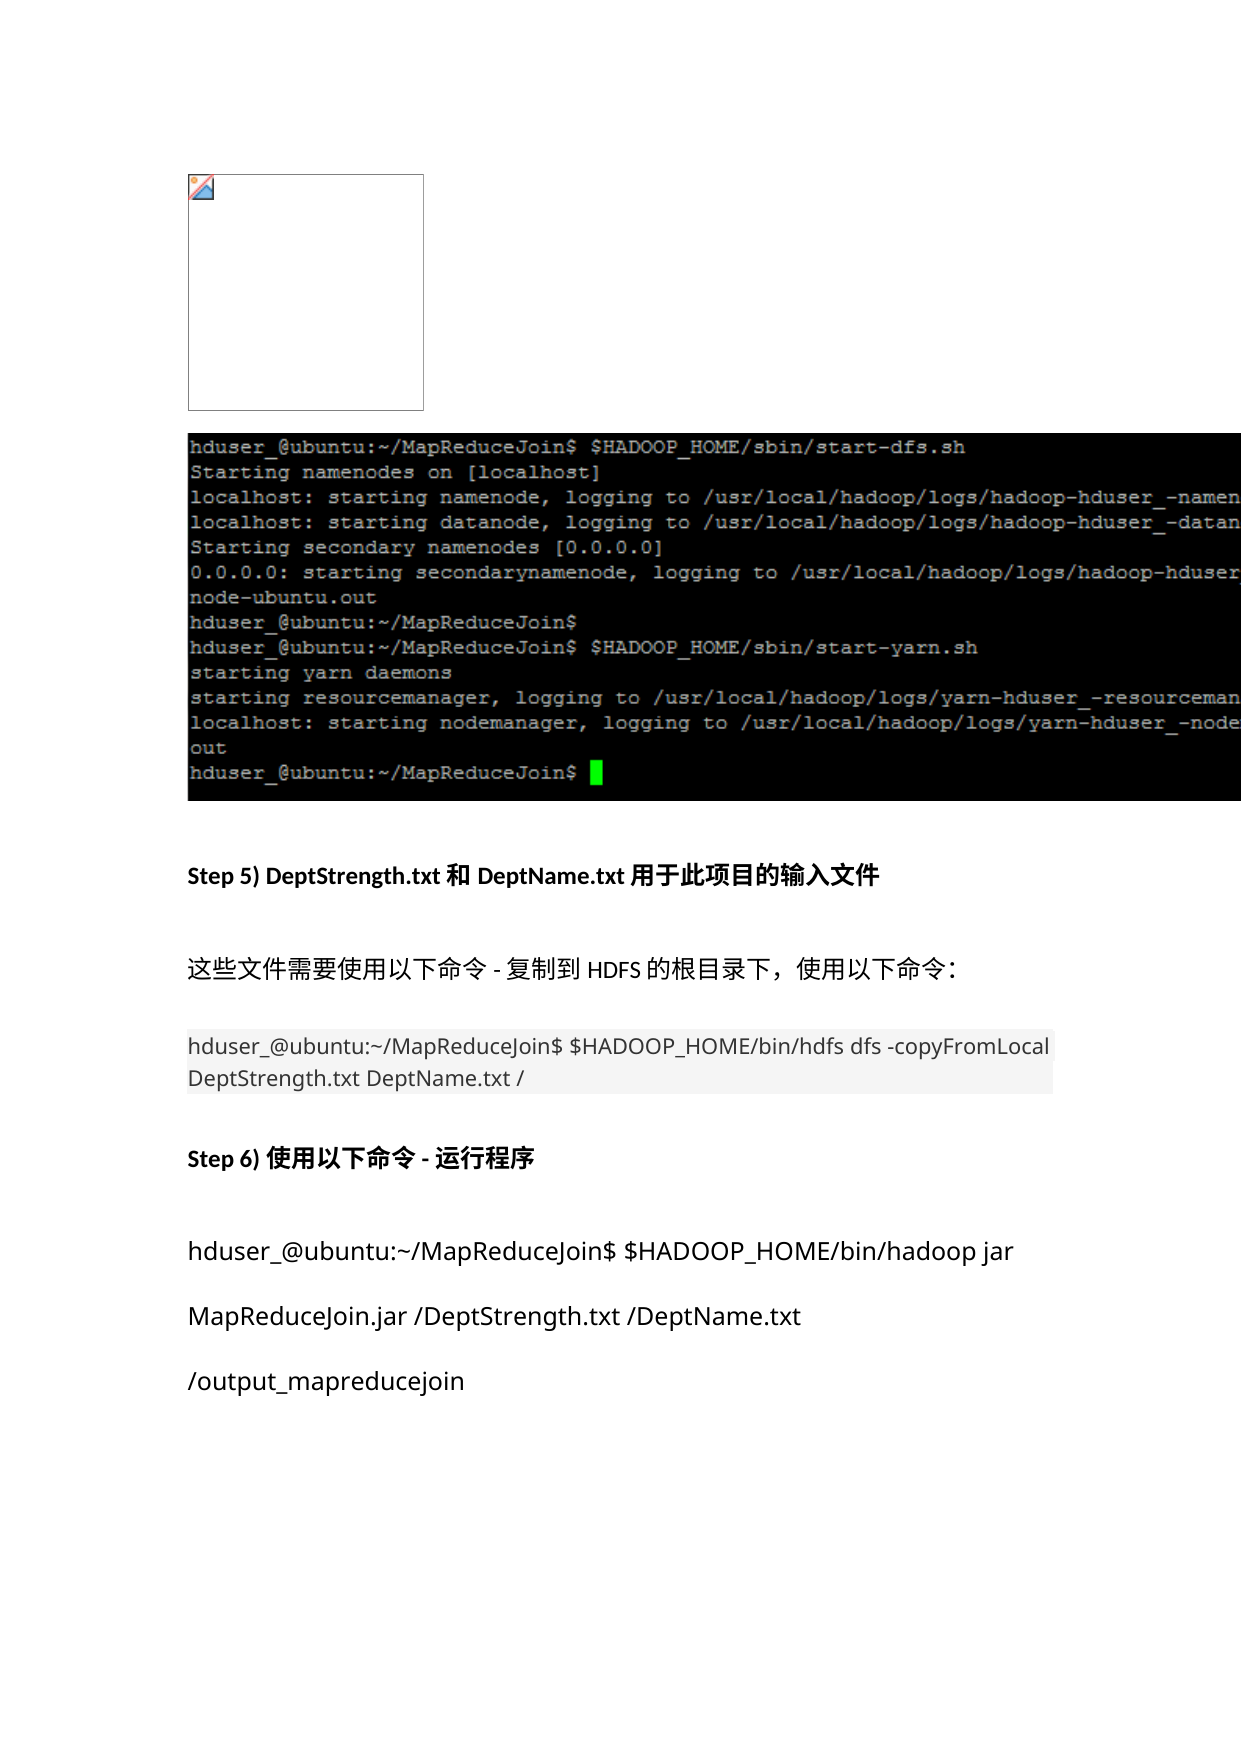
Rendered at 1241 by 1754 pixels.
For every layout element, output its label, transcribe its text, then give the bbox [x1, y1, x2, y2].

text hduser_@ubuntu:~/MapReduceJoin$ $HADOOP_HOME/bin/hadoop jar MapReduceJoin.jar /DeptStrength.txt /DeptName.txt /output_mapreducejoin [187, 1218, 1053, 1413]
text 这些文件需要使用以下命令 - 复制到 HDFS 的根目录下，使用以下命令： [187, 935, 1053, 1000]
picture [187, 433, 1241, 801]
text hduser_@ubuntu:~/MapReduceJoin$ $HADOOP_HOME/bin/hdfs dfs -copyFromLocal DeptStrength.txt DeptName.txt / [187, 1029, 1053, 1094]
text Step 6) 使用以下命令 - 运行程序 [187, 1124, 1053, 1189]
text Step 5) DeptStrength.txt 和 DeptName.txt 用于此项目的输入文件 [187, 841, 1053, 906]
